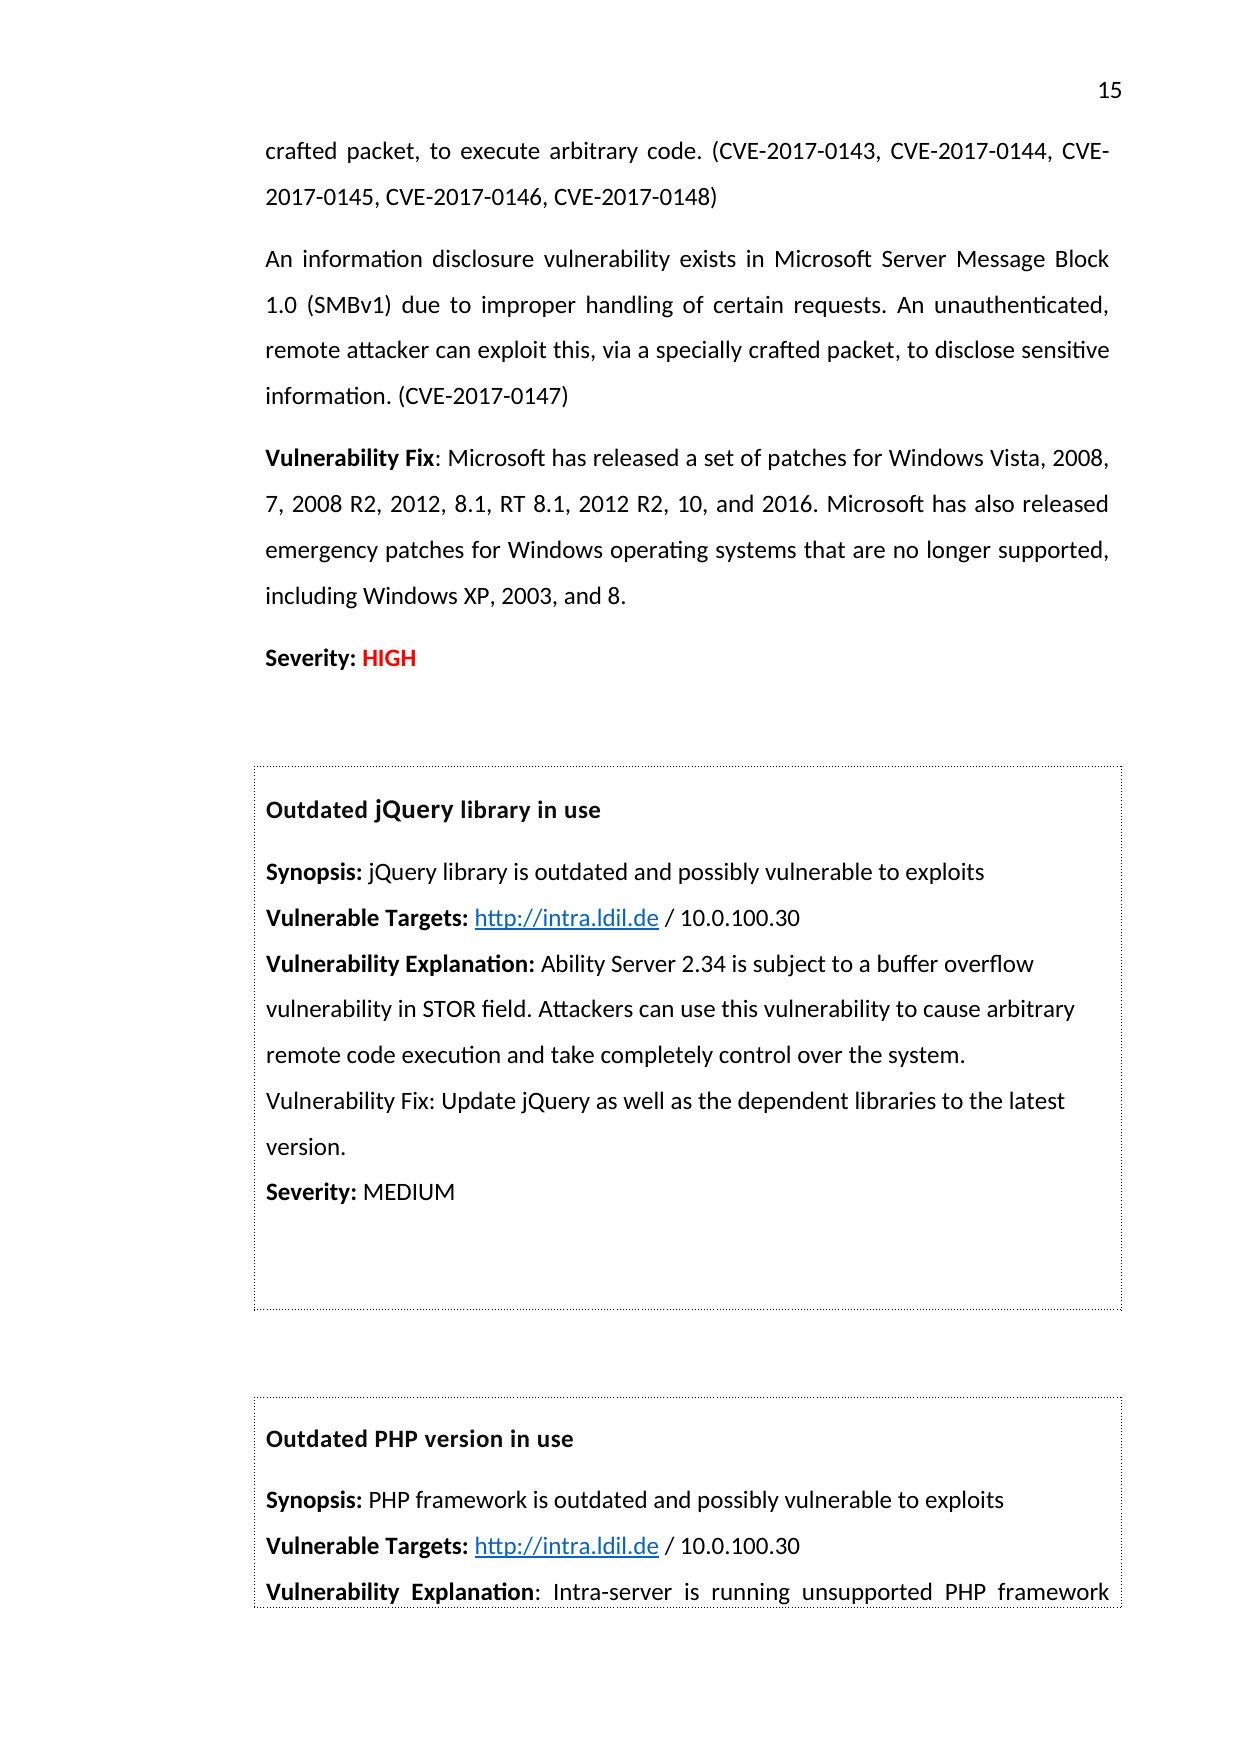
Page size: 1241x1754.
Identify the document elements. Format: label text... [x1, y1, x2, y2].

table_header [255, 1397, 1122, 1607]
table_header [254, 135, 1122, 704]
table_header Outdated jQuery library in use Synopsis: jQuery library is outdated and possibly vulnerable to exploits Vulnerable Targets: http://intra.ldil.de / 10.0.100.30 Vulnerability Explanation: Ability Server 2.34 is subject to a buffer overflow vulnerability in STOR field. Attackers can use this vulnerability to cause arbitrary remote code execution and take completely control over the system. Vulnerability Fix: Update jQuery as well as the dependent libraries to the latest version. Severity: MEDIUM [255, 766, 1122, 1309]
